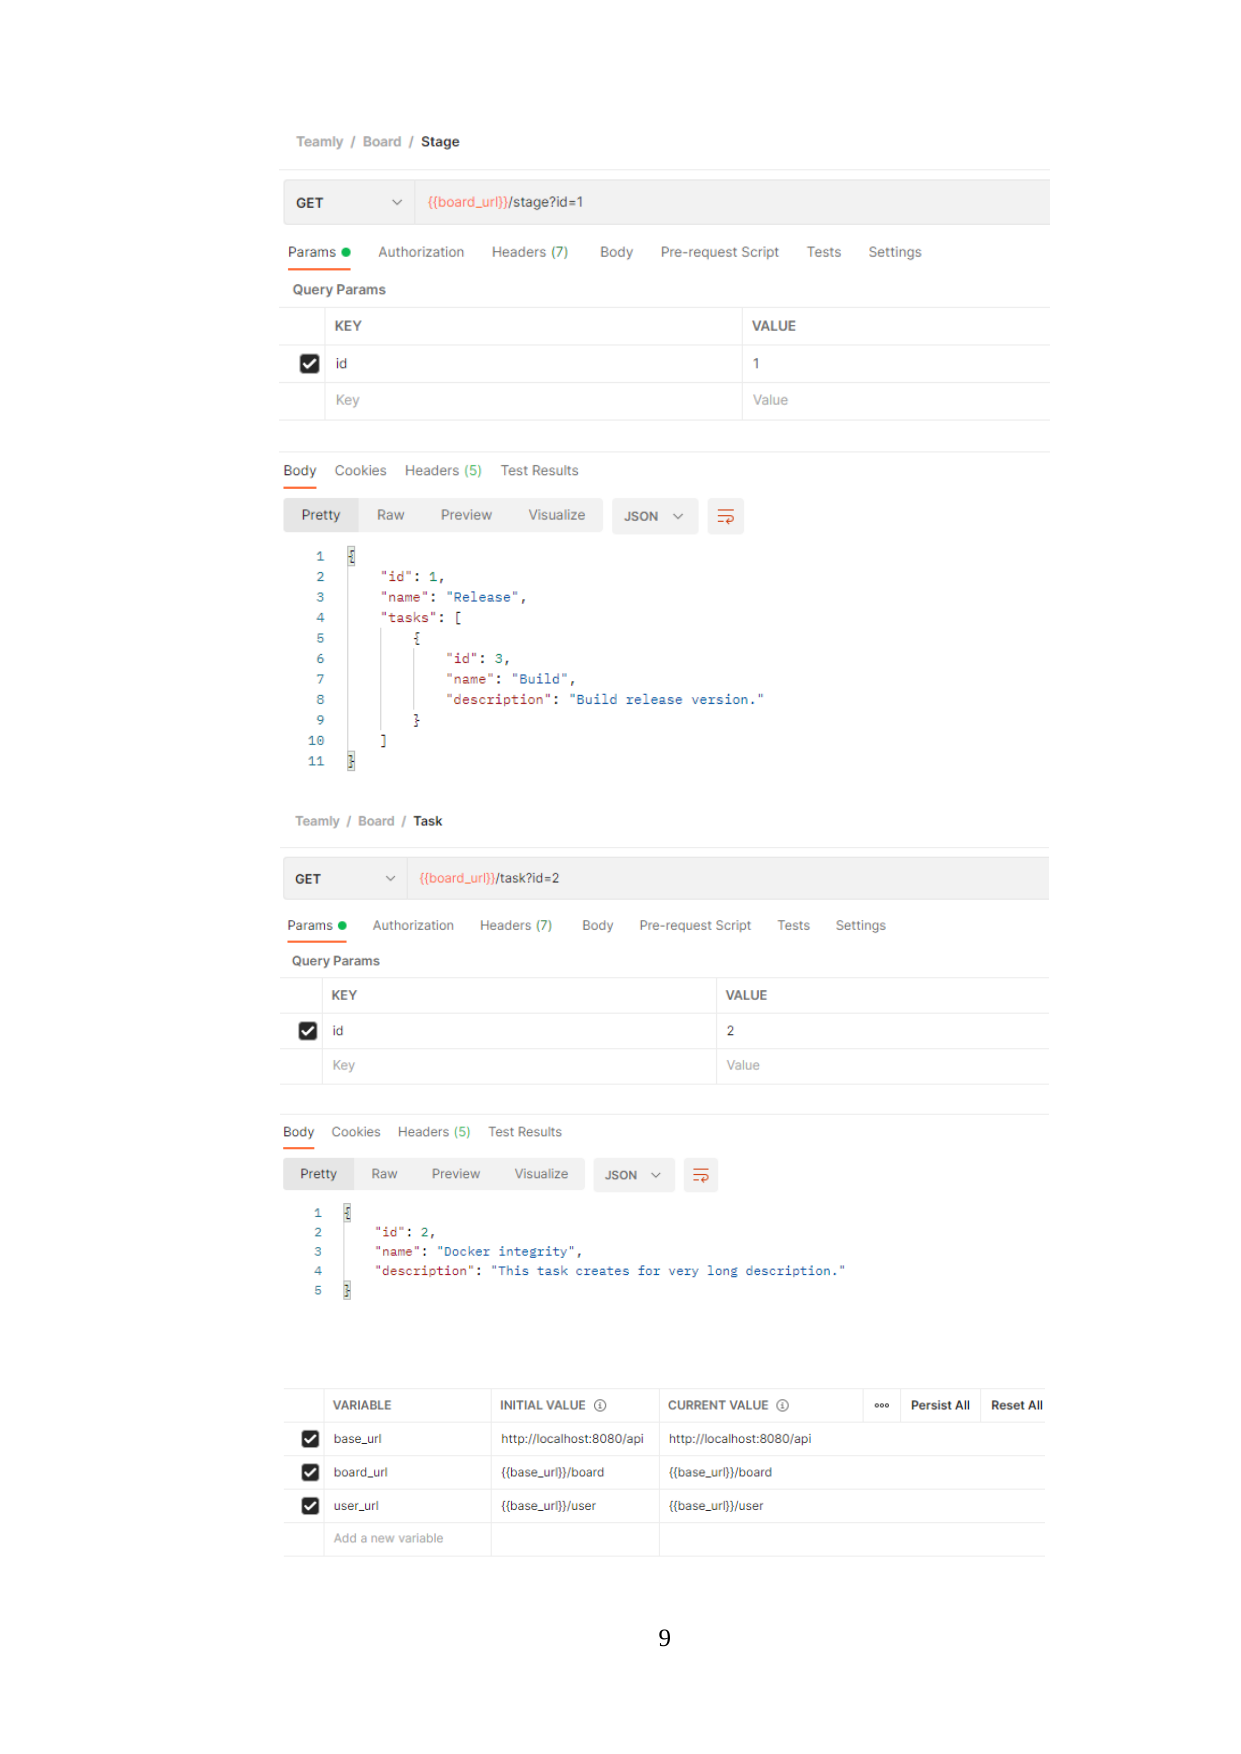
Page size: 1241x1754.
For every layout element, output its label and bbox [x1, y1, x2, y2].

picture [279, 118, 1050, 786]
picture [280, 803, 1049, 1359]
picture [283, 1376, 1045, 1579]
